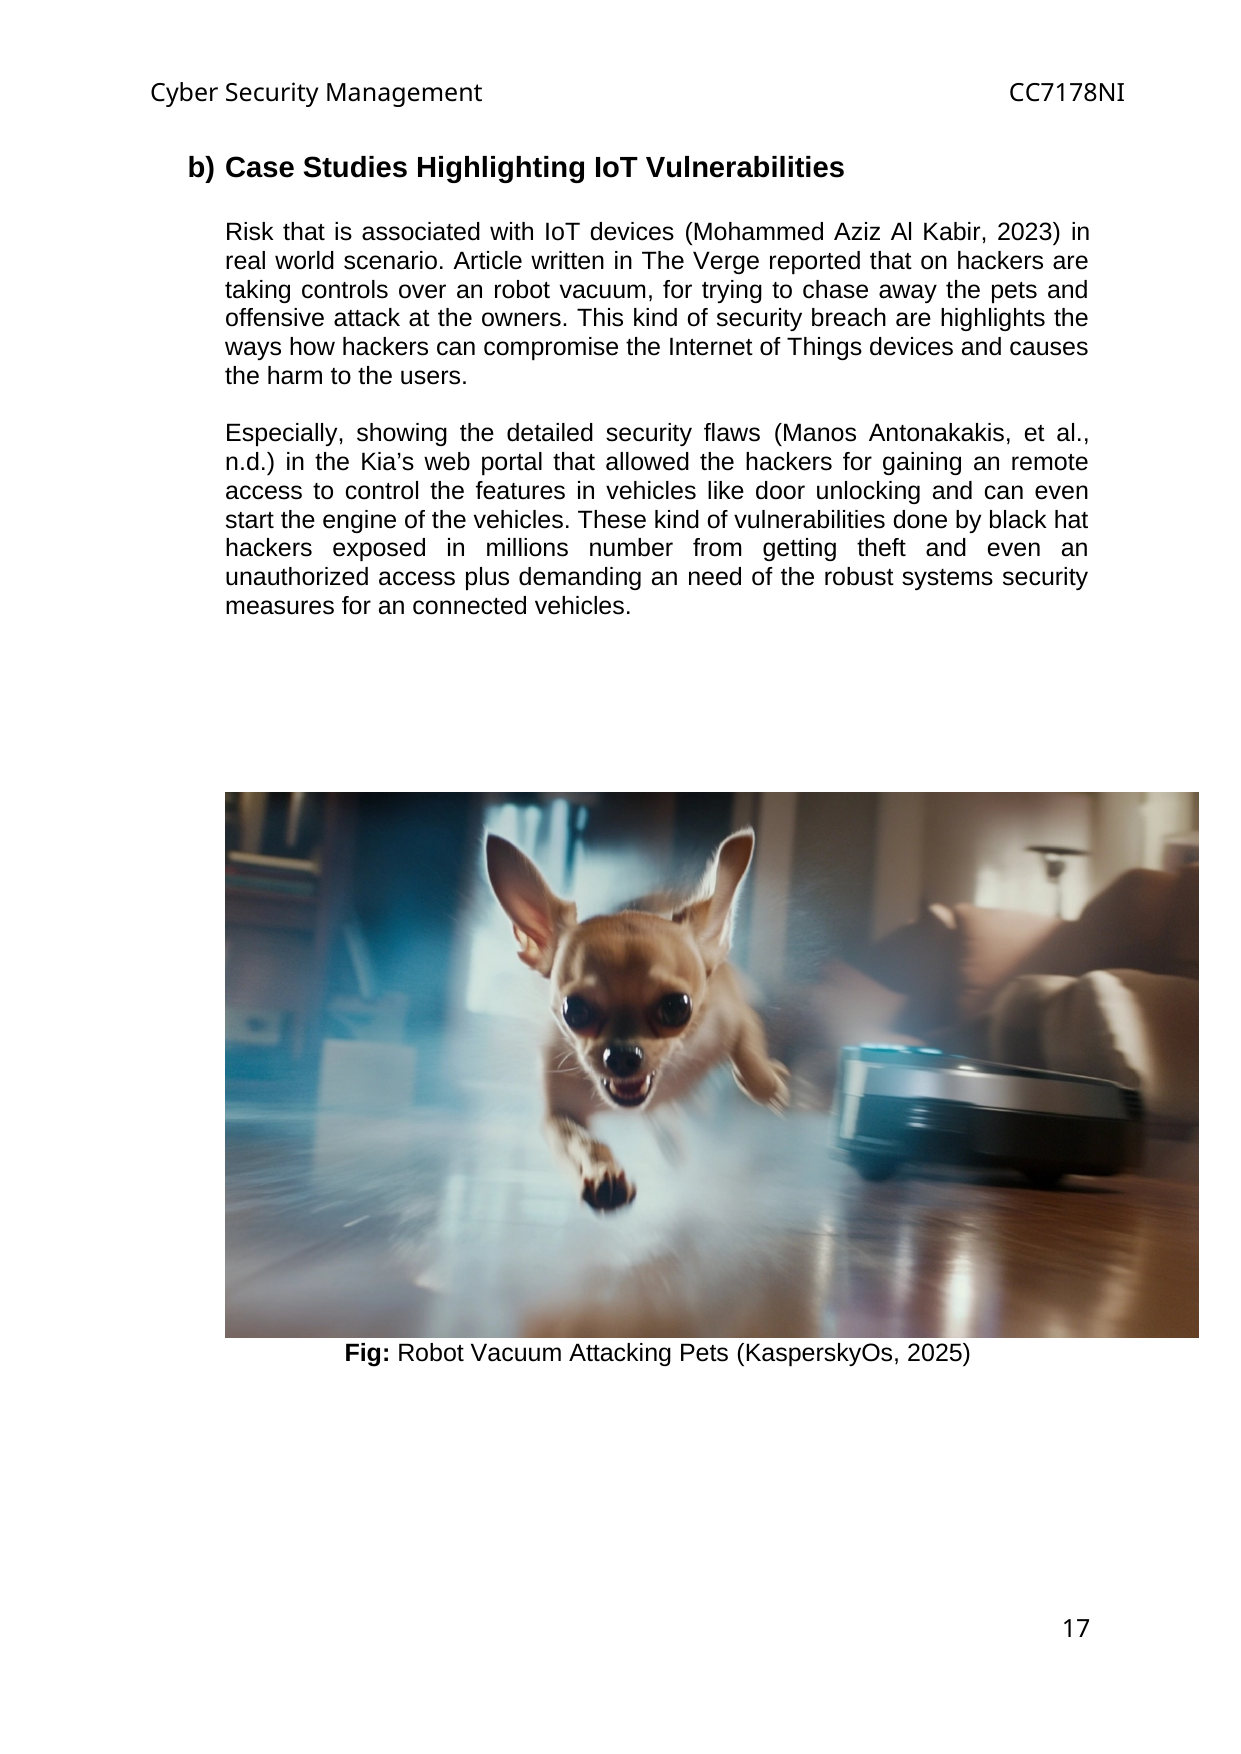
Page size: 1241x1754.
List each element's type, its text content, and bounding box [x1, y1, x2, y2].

list Risk that is associated with IoT devices in real world scenario. Article written in The Verge reported that on hackers are taking controls over an robot vacuum, for trying to chase away the pets and offensive attack at the owners. This kind of security breach are highlights the ways how hackers can compromise the Internet of Things devices and causes the harm to the users. [225, 217, 1090, 389]
list Fig: Robot Vacuum Attacking Pets [225, 1338, 1090, 1367]
list Case Studies Highlighting IoT Vulnerabilities [187, 150, 1090, 183]
picture [225, 792, 1199, 1338]
list Especially, showing the detailed security flaws in the Kia’s web portal that allowed the hackers for gaining an remote access to control the features in vehicles like door unlocking and can even start the engine of the vehicles. These kind of vulnerabilities done by black hat hackers exposed in millions number from getting theft and even an unauthorized access plus demanding an need of the robust systems security measures for an connected vehicles. [225, 418, 1090, 619]
